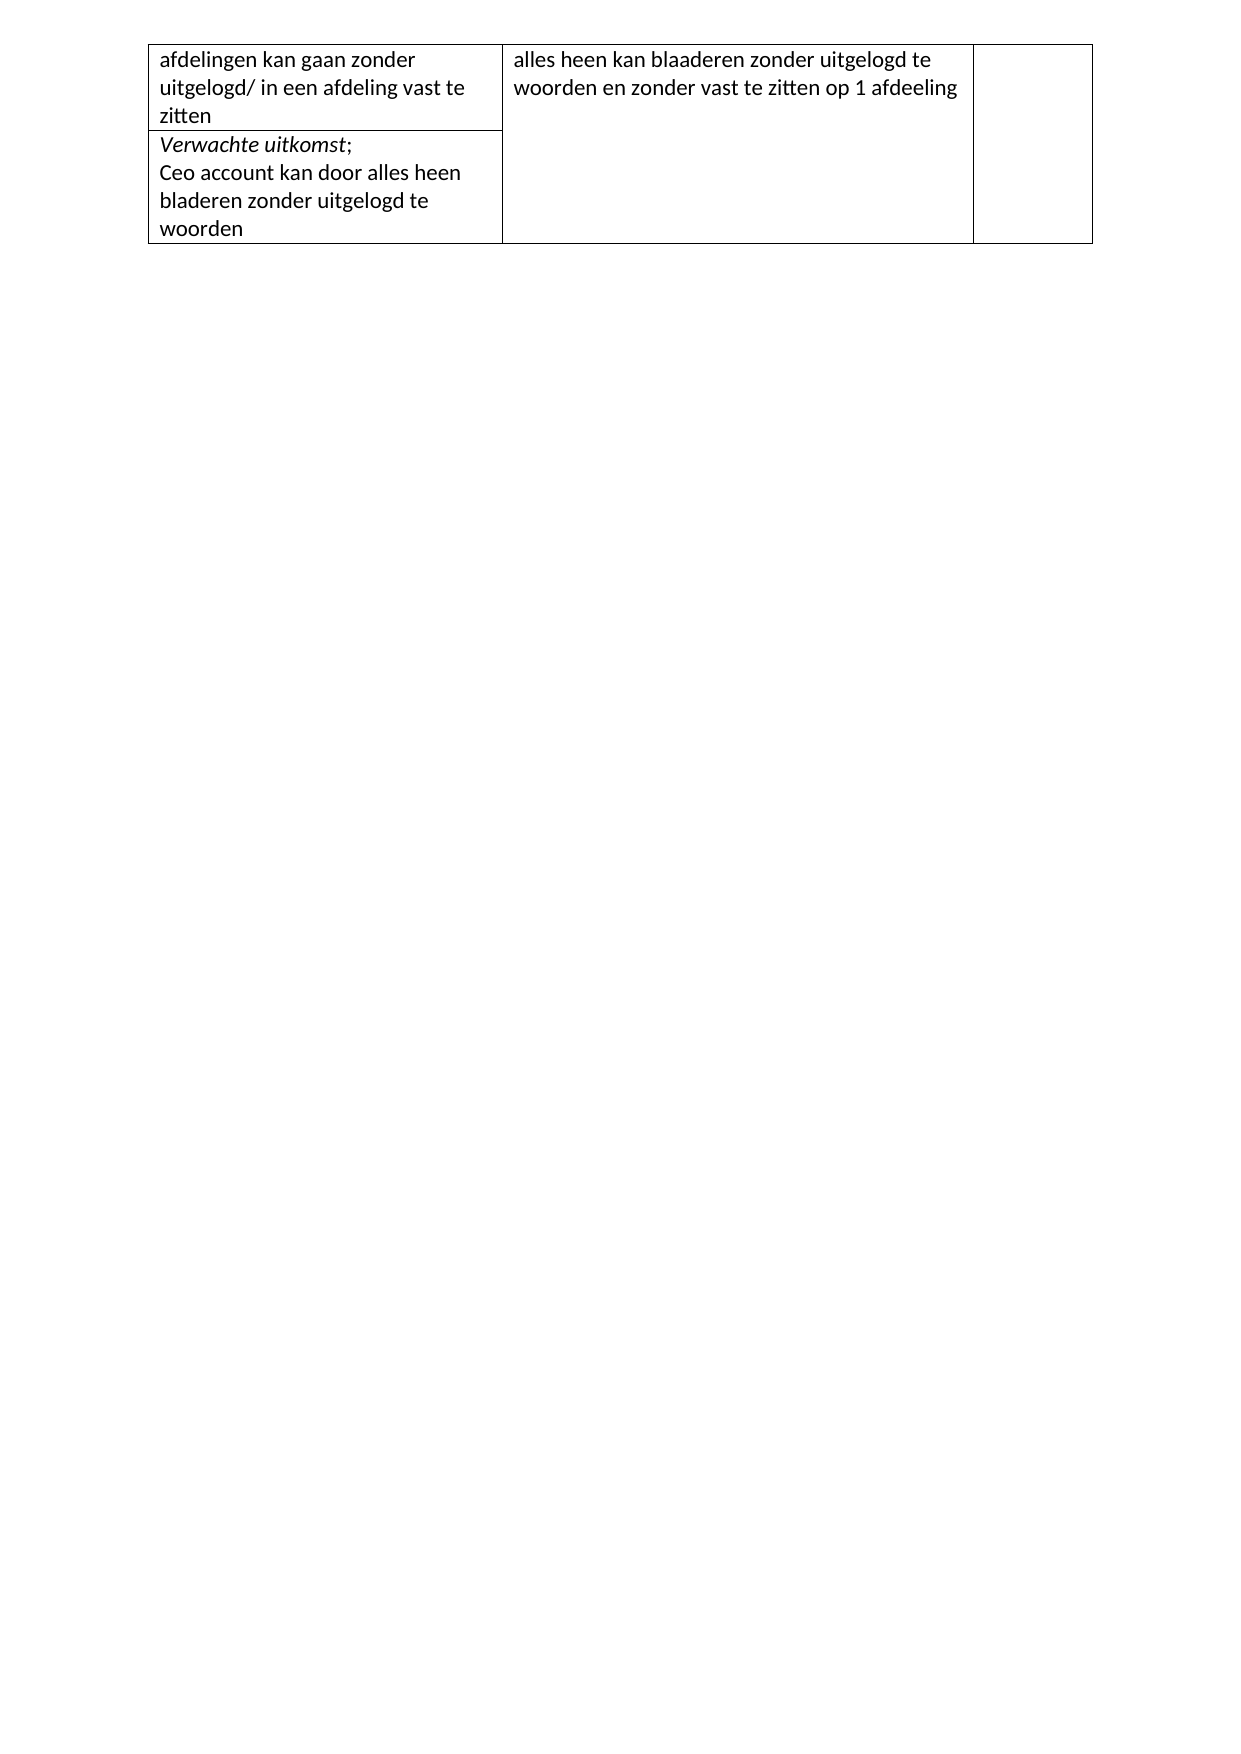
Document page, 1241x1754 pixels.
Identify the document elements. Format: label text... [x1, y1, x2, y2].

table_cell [503, 45, 973, 243]
table_cell ✔ [974, 45, 1092, 243]
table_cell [149, 45, 502, 129]
table_cell Verwachte uitkomst; Ceo account kan door alles heen bladeren zonder uitgelogd te woorden [149, 131, 502, 243]
